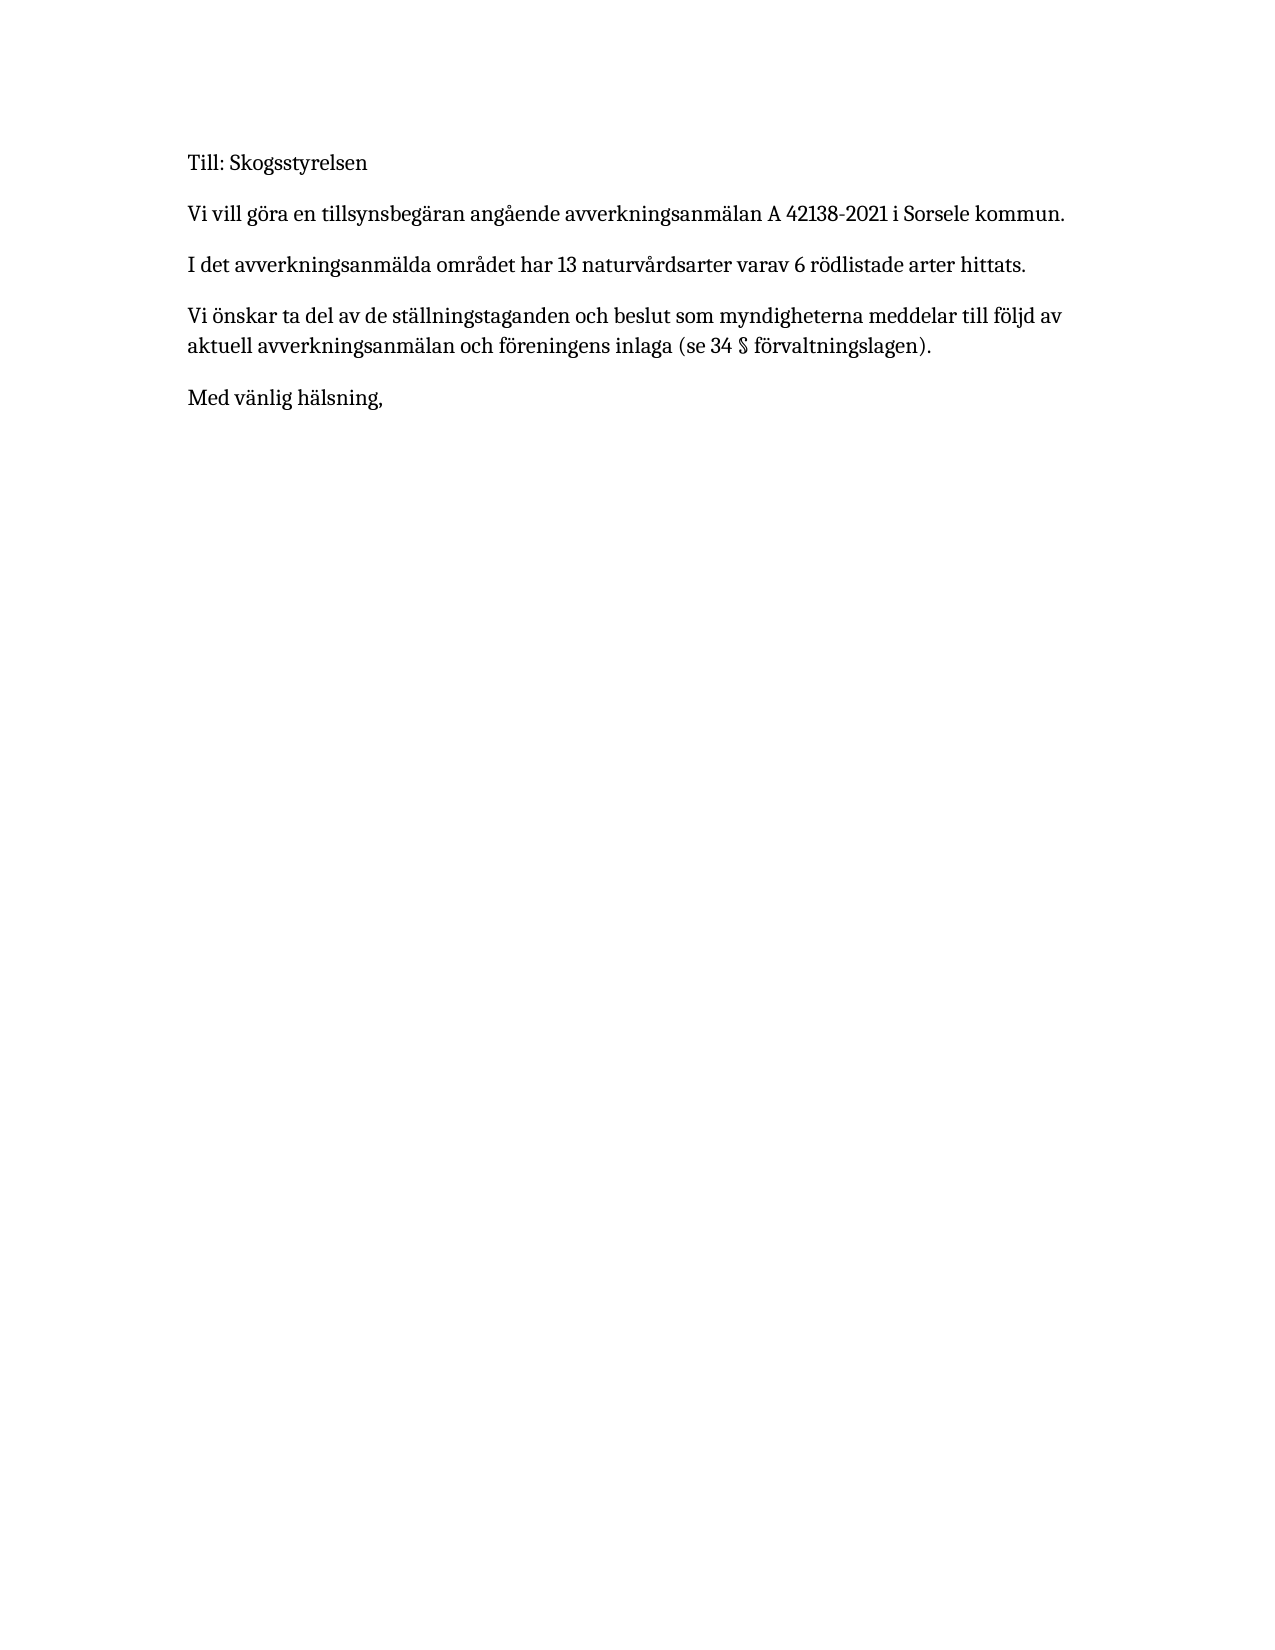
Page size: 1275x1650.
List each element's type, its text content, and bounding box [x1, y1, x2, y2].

text Till: Skogsstyrelsen [187, 150, 1087, 176]
text Med vänlig hälsning, [187, 384, 1087, 441]
text Vi önskar ta del av de ställningstaganden och beslut som myndigheterna meddelar till följd av aktuell avverkningsanmälan och föreningens inlaga (se 34 § förvaltningslagen). [187, 303, 1087, 360]
text Vi vill göra en tillsynsbegäran angående avverkningsanmälan A 42138-2021 i Sorsele kommun. [187, 201, 1087, 227]
text I det avverkningsanmälda området har 13 naturvårdsarter varav 6 rödlistade arter hittats. [187, 252, 1087, 278]
